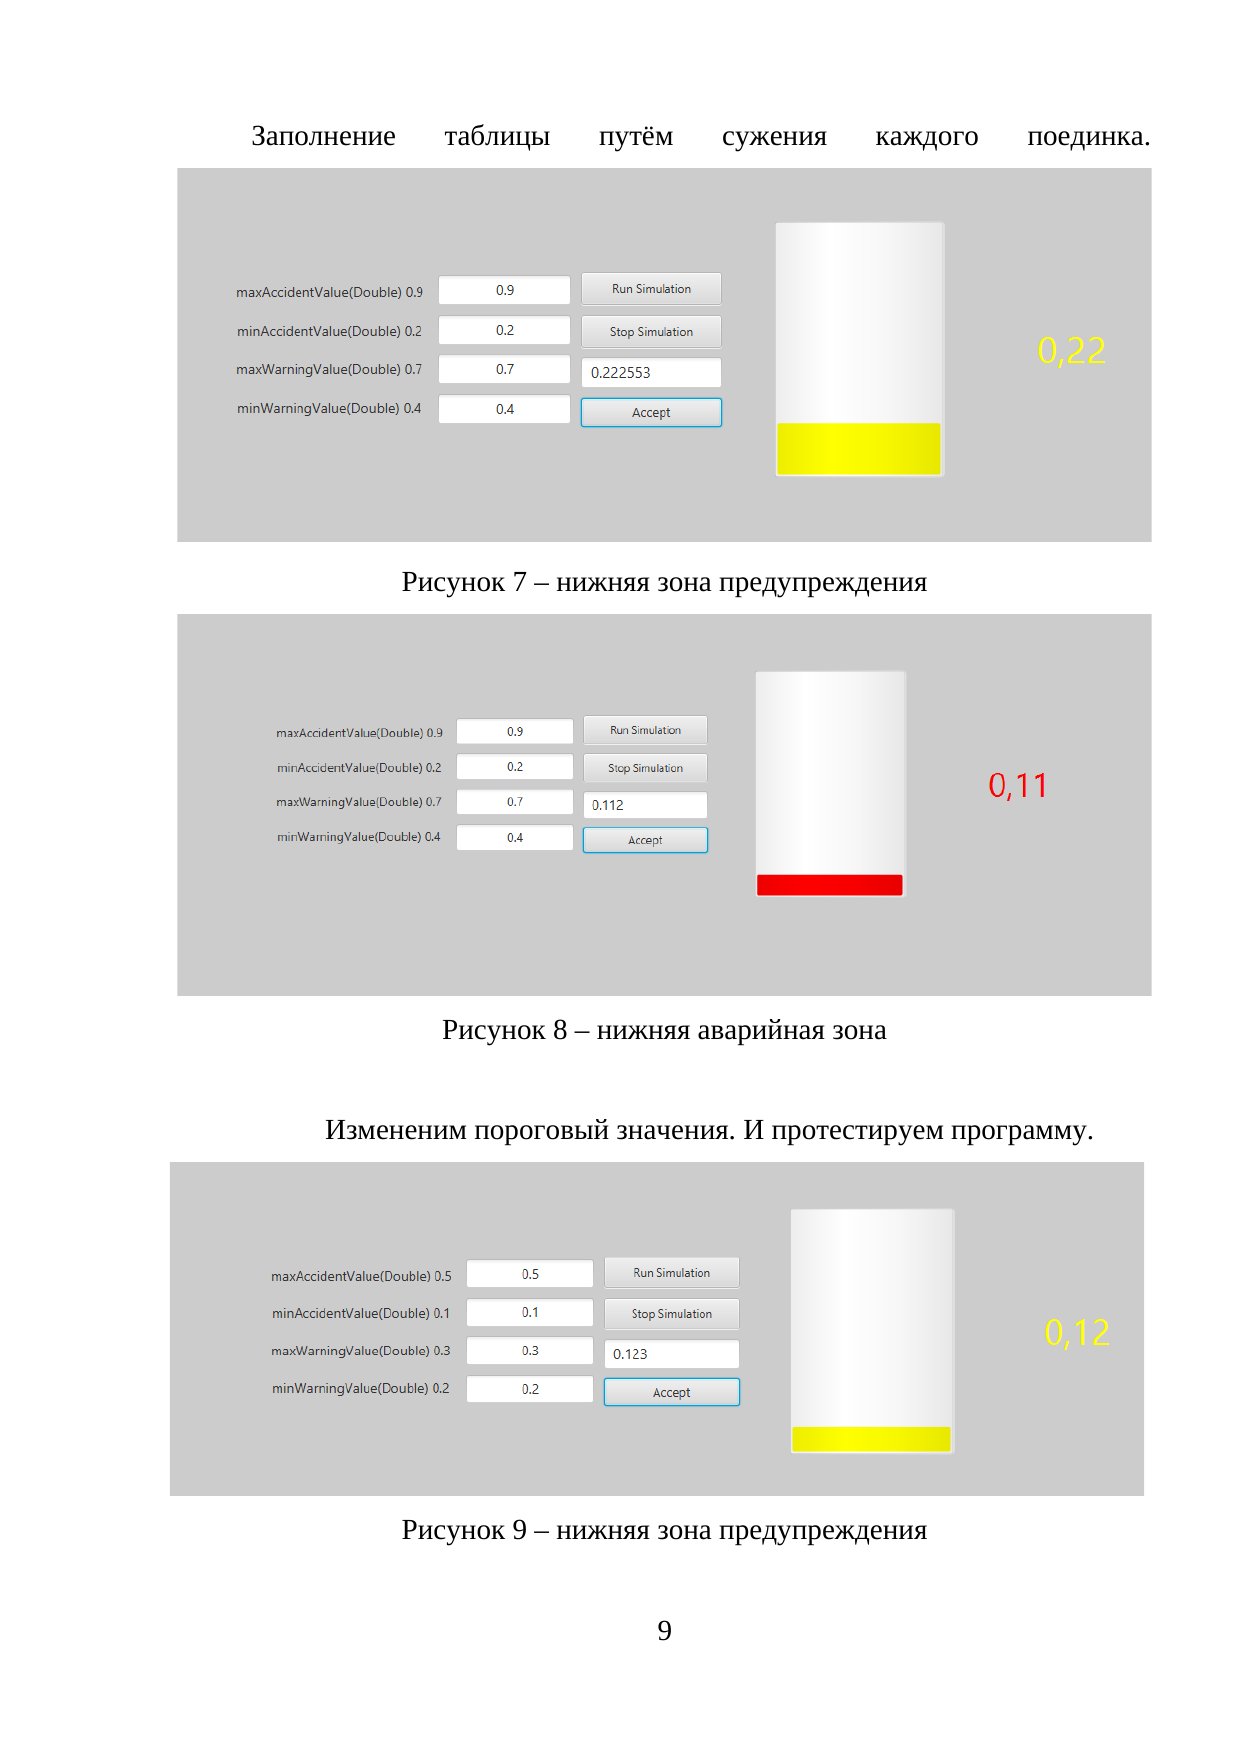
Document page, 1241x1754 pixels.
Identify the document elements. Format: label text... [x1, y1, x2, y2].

picture [169, 1162, 1145, 1496]
text Заполнение таблицы путём сужения каждого поединка. [177, 118, 1152, 168]
text Рисунок 8 – нижняя аварийная зона [177, 1012, 1152, 1045]
picture [177, 168, 1152, 542]
text Рисунок 9 – нижняя зона предупреждения [177, 1512, 1152, 1546]
picture [177, 614, 1152, 996]
text Рисунок 7 – нижняя зона предупреждения [177, 564, 1152, 598]
text Измененим пороговый значения. И протестируем программу. [251, 1112, 1152, 1146]
